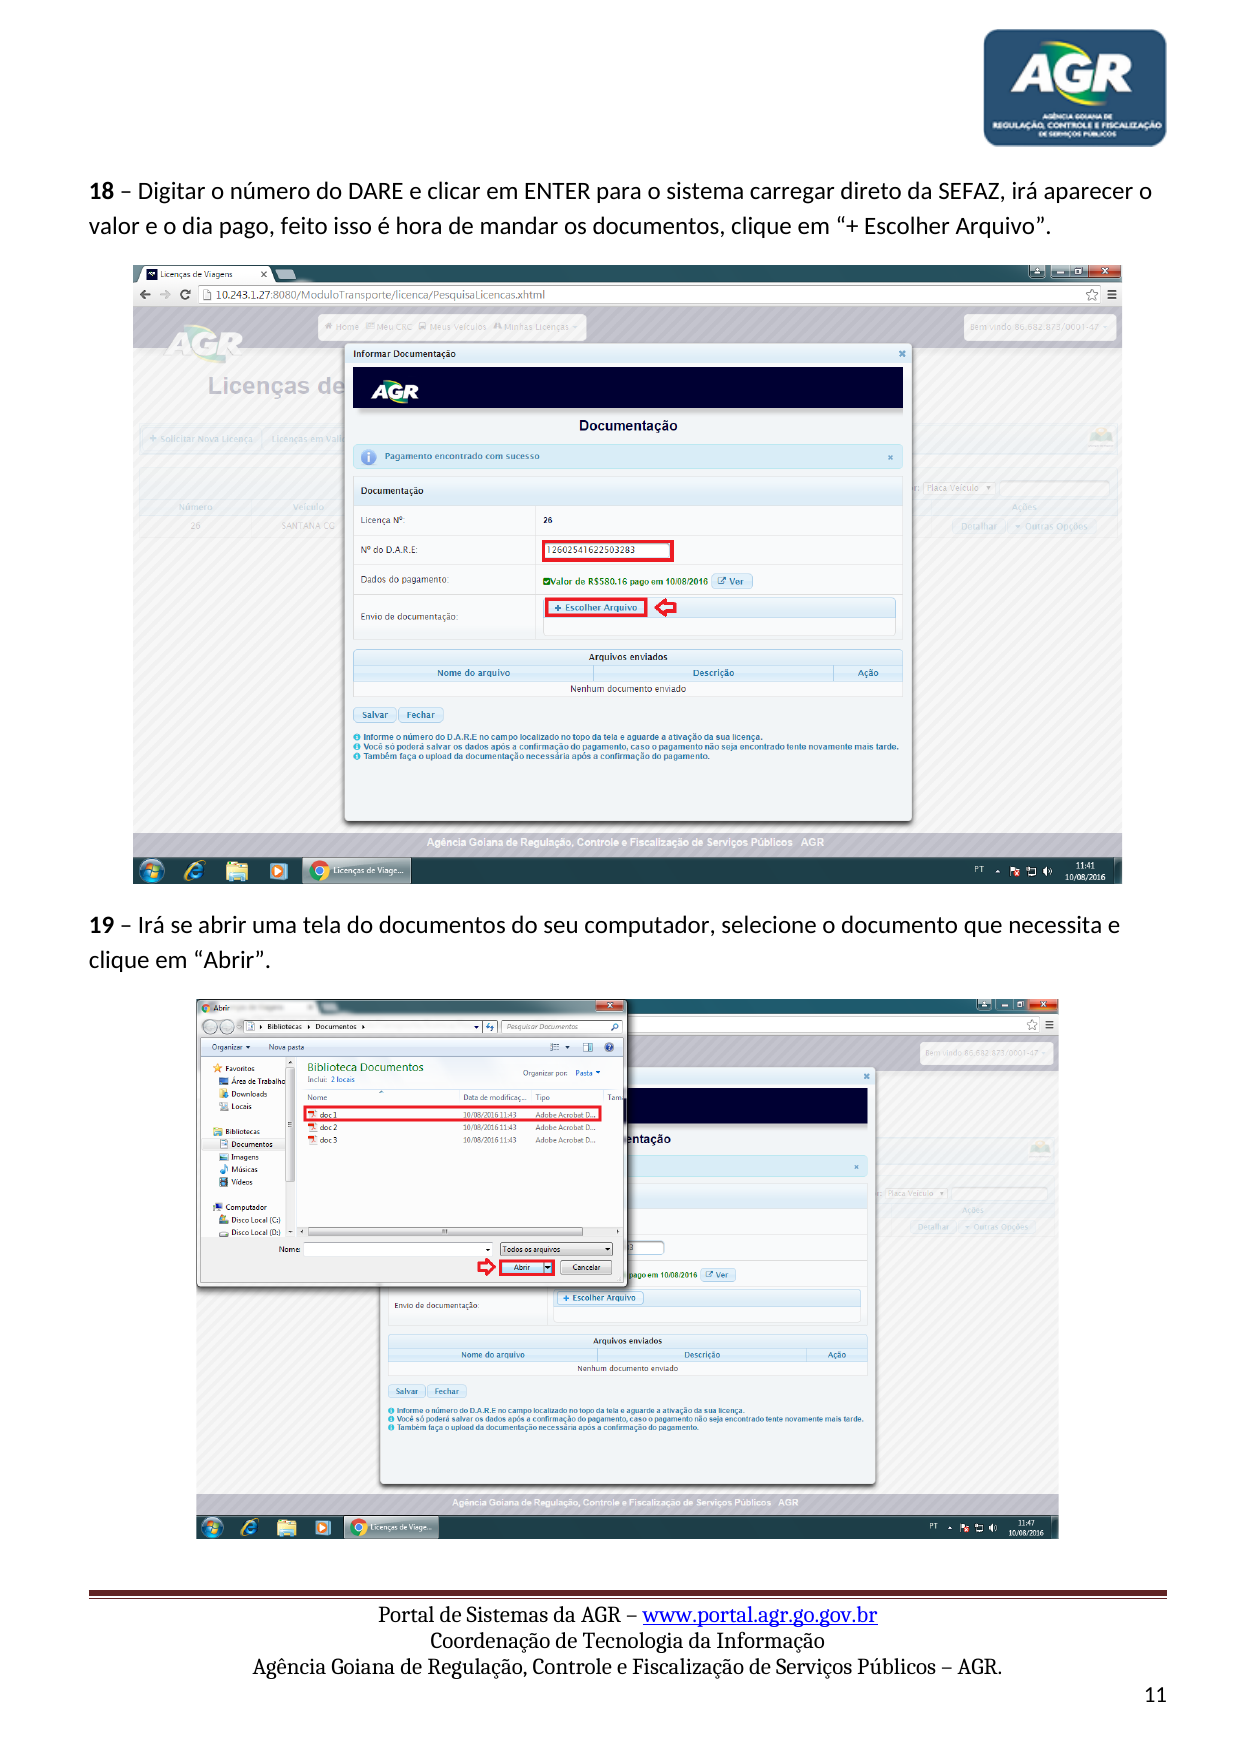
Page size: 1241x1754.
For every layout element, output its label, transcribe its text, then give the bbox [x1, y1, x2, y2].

text 19 – Irá se abrir uma tela do documentos do seu computador, selecione o documento que necessita e clique em “Abrir”. [89, 909, 1167, 974]
picture [133, 265, 1123, 884]
picture [196, 999, 1059, 1539]
text 18 – Digitar o número do DARE e clicar em ENTER para o sistema carregar direto da SEFAZ, irá aparecer o valor e o dia pago, feito isso é hora de mandar os documentos, clique em “+ Escolher Arquivo”. [89, 175, 1167, 240]
picture [983, 29, 1167, 147]
